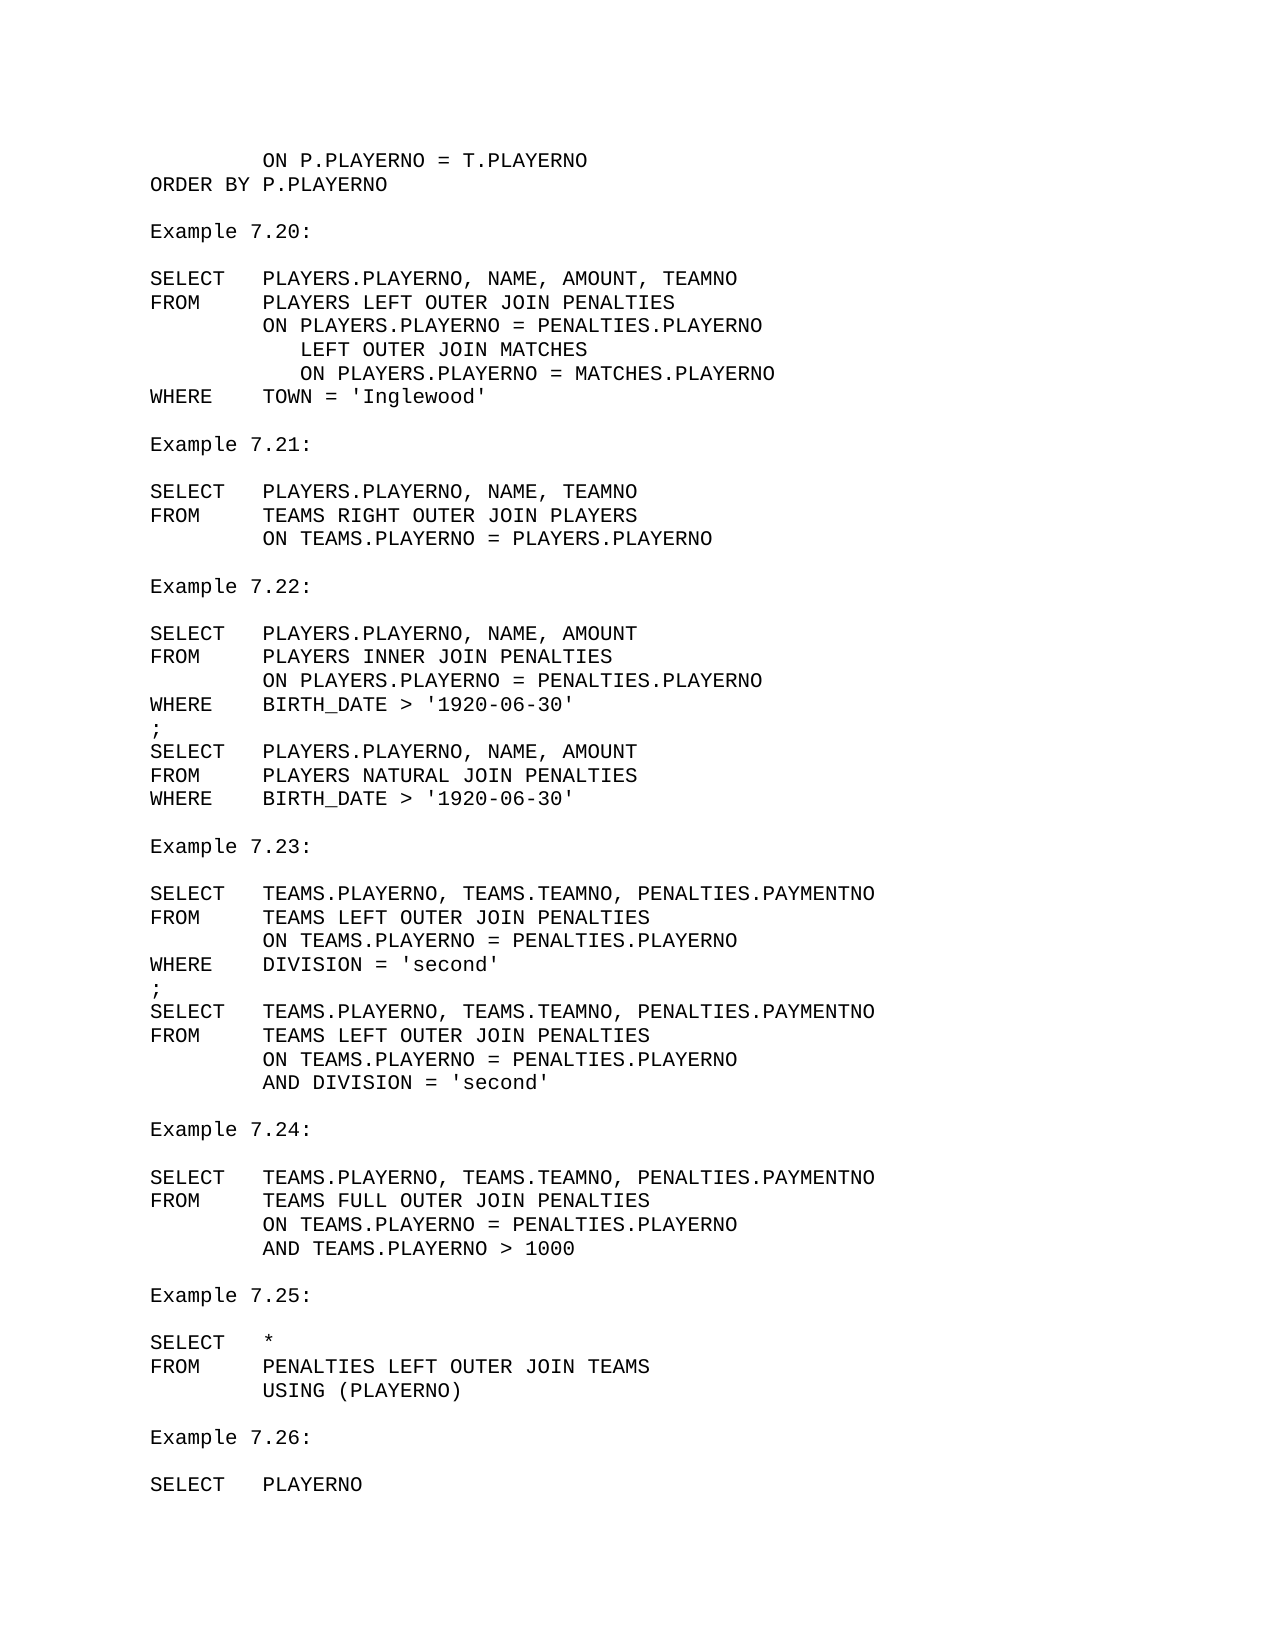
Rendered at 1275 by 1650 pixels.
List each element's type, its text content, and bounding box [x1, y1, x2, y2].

text SELECT PLAYERS.PLAYERNO, NAME, AMOUNT, TEAMNO [150, 268, 1125, 292]
text Example 7.23: [150, 836, 1125, 859]
text FROM PENALTIES LEFT OUTER JOIN TEAMS [150, 1356, 1125, 1379]
text AND DIVISION = 'second' [150, 1072, 1125, 1096]
text WHERE BIRTH_DATE > '1920-06-30' [150, 788, 1125, 812]
text ; [150, 717, 1125, 741]
text WHERE DIVISION = 'second' [150, 954, 1125, 978]
text FROM TEAMS LEFT OUTER JOIN PENALTIES [150, 1025, 1125, 1048]
text ON PLAYERS.PLAYERNO = MATCHES.PLAYERNO [150, 363, 1125, 386]
text SELECT * [150, 1332, 1125, 1356]
text Example 7.24: [150, 1119, 1125, 1143]
text Example 7.21: [150, 434, 1125, 457]
text ON TEAMS.PLAYERNO = PENALTIES.PLAYERNO [150, 1048, 1125, 1072]
text WHERE TOWN = 'Inglewood' [150, 386, 1125, 410]
text FROM TEAMS RIGHT OUTER JOIN PLAYERS [150, 505, 1125, 528]
text ON P.PLAYERNO = T.PLAYERNO [150, 150, 1125, 174]
text FROM PLAYERS LEFT OUTER JOIN PENALTIES [150, 292, 1125, 316]
text Example 7.20: [150, 221, 1125, 244]
text WHERE BIRTH_DATE > '1920-06-30' [150, 694, 1125, 717]
text ON TEAMS.PLAYERNO = PLAYERS.PLAYERNO [150, 528, 1125, 552]
text ON TEAMS.PLAYERNO = PENALTIES.PLAYERNO [150, 930, 1125, 954]
text Example 7.26: [150, 1427, 1125, 1451]
text ORDER BY P.PLAYERNO [150, 174, 1125, 197]
text SELECT TEAMS.PLAYERNO, TEAMS.TEAMNO, PENALTIES.PAYMENTNO [150, 1001, 1125, 1025]
text FROM TEAMS FULL OUTER JOIN PENALTIES [150, 1190, 1125, 1214]
text FROM PLAYERS NATURAL JOIN PENALTIES [150, 765, 1125, 788]
text ON PLAYERS.PLAYERNO = PENALTIES.PLAYERNO [150, 670, 1125, 694]
text ON TEAMS.PLAYERNO = PENALTIES.PLAYERNO [150, 1214, 1125, 1238]
text LEFT OUTER JOIN MATCHES [150, 339, 1125, 363]
text AND TEAMS.PLAYERNO > 1000 [150, 1238, 1125, 1261]
text SELECT PLAYERS.PLAYERNO, NAME, TEAMNO [150, 481, 1125, 505]
text FROM PLAYERS INNER JOIN PENALTIES [150, 647, 1125, 670]
text ON PLAYERS.PLAYERNO = PENALTIES.PLAYERNO [150, 316, 1125, 339]
text SELECT TEAMS.PLAYERNO, TEAMS.TEAMNO, PENALTIES.PAYMENTNO [150, 1167, 1125, 1190]
text SELECT PLAYERS.PLAYERNO, NAME, AMOUNT [150, 623, 1125, 647]
text SELECT PLAYERS.PLAYERNO, NAME, AMOUNT [150, 741, 1125, 765]
text Example 7.22: [150, 576, 1125, 599]
text SELECT PLAYERNO [150, 1474, 1125, 1498]
text FROM TEAMS LEFT OUTER JOIN PENALTIES [150, 907, 1125, 930]
text Example 7.25: [150, 1285, 1125, 1309]
text ; [150, 978, 1125, 1001]
text USING (PLAYERNO) [150, 1379, 1125, 1403]
text SELECT TEAMS.PLAYERNO, TEAMS.TEAMNO, PENALTIES.PAYMENTNO [150, 883, 1125, 907]
